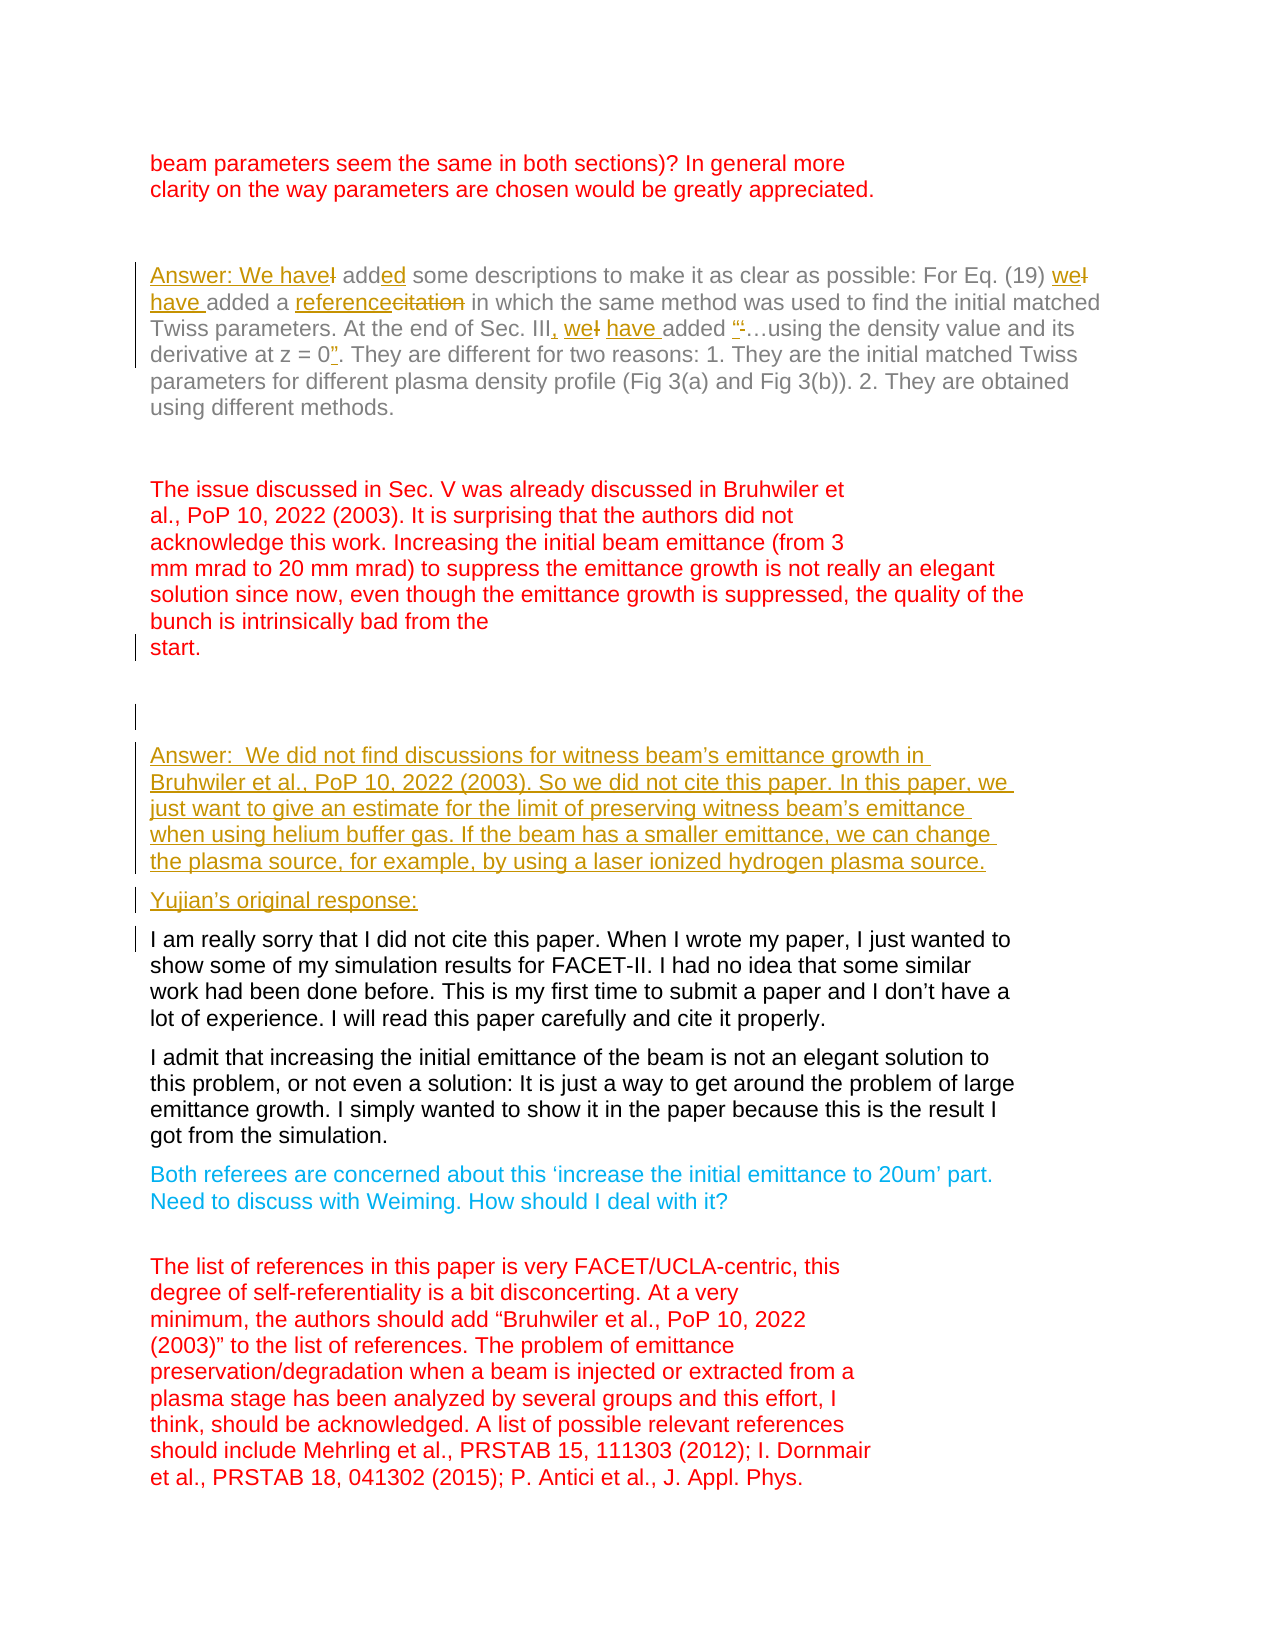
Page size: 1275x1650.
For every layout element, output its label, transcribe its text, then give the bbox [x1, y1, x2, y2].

text The issue discussed in Sec. V was already discussed in Bruhwiler et al., PoP 10, 2022 (2003). It is surprising that the authors did not acknowledge this work. Increasing the initial beam emittance (from 3 mm mrad to 20 mm mrad) to suppress the emittance growth is not really an elegant solution since now, even though the emittance growth is suppressed, the quality of the bunch is intrinsically bad from the start. [150, 450, 1025, 691]
text add some descriptions to make it as clear as possible: For Eq. (19) added a in which the same method was used to find the initial matched Twiss parameters. At the end of Sec. III added …using the density value and its derivative at z = 0. They are different for two reasons: 1. They are the initial matched Twiss parameters for different plasma density profile (Fig 3(a) and Fig 3(b)). 2. They are obtained using different methods. [150, 262, 1125, 421]
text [150, 150, 1025, 233]
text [150, 1227, 1025, 1490]
text I admit that increasing the initial emittance of the beam is not an elegant solution to this problem, or not even a solution: It is just a way to get around the problem of large emittance growth. I simply wanted to show it in the paper because this is the result I got from the simulation. [150, 1043, 1025, 1149]
text Both referees are concerned about this ‘increase the initial emittance to 20um’ part. Need to discuss with Weiming. How should I deal with it? [150, 1161, 1025, 1214]
text I am really sorry that I did not cite this paper. When I wrote my paper, I just wanted to show some of my simulation results for FACET-II. I had no idea that some similar work had been done before. This is my first time to submit a paper and I don’t have a lot of experience. I will read this paper carefully and cite it properly. [150, 926, 1025, 1031]
